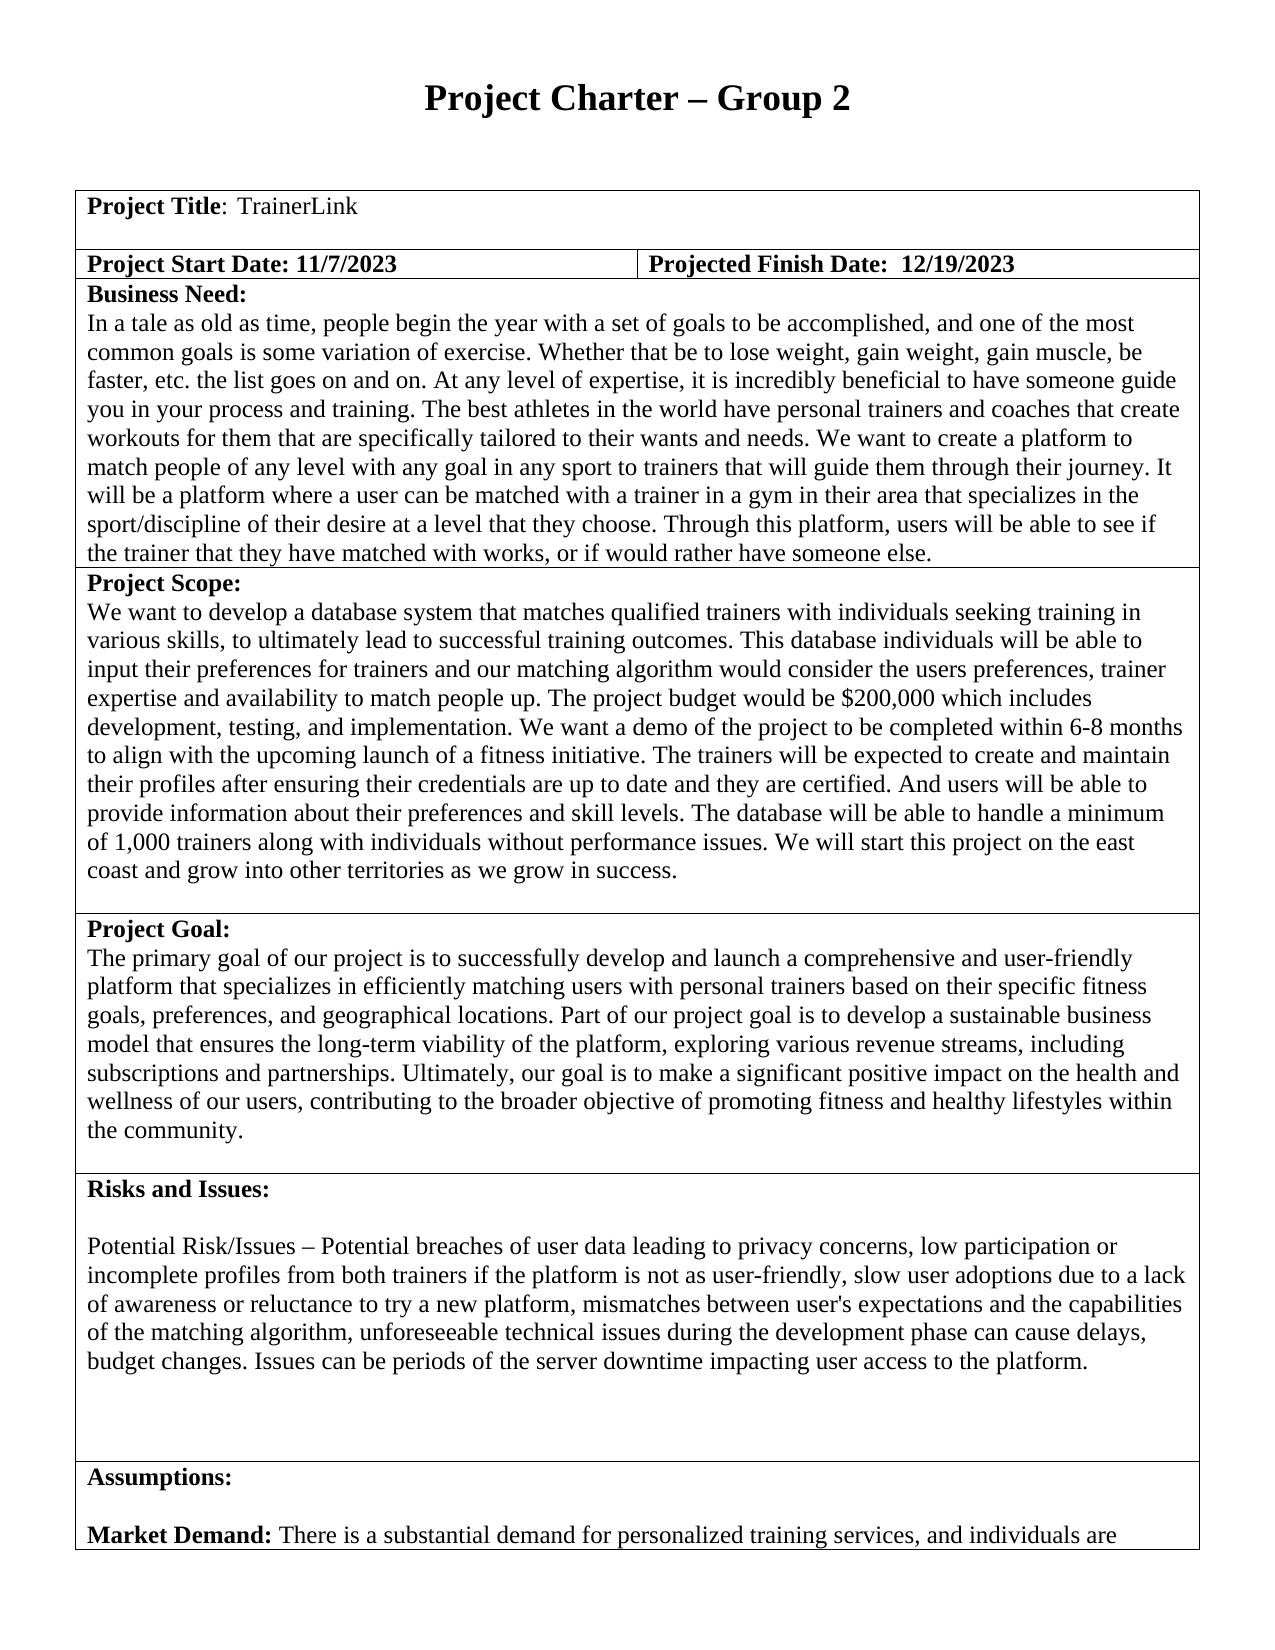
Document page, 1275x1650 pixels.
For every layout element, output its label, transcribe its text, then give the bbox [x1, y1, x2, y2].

table_cell Project Start Date: 11/7/2023 [76, 250, 637, 278]
table_cell Projected Finish Date: 12/19/2023 [638, 250, 1199, 278]
table_cell Project Goal: The primary goal of our project is to successfully develop and launch a comprehensive and user-friendly platform that specializes in efficiently matching users with personal trainers based on their specific fitness goals, preferences, and geographical locations. Part of our project goal is to develop a sustainable business model that ensures the long-term viability of the platform, exploring various revenue streams, including subscriptions and partnerships. Ultimately, our goal is to make a significant positive impact on the health and wellness of our users, contributing to the broader objective of promoting fitness and healthy lifestyles within the community. [76, 914, 1199, 1173]
table_header Project Title: TrainerLink [76, 191, 1199, 248]
table_cell Project Scope: We want to develop a database system that matches qualified trainers with individuals seeking training in various skills, to ultimately lead to successful training outcomes. This database individuals will be able to input their preferences for trainers and our matching algorithm would consider the users preferences, trainer expertise and availability to match people up. The project budget would be $200,000 which includes development, testing, and implementation. We want a demo of the project to be completed within 6-8 months to align with the upcoming launch of a fitness initiative. The trainers will be expected to create and maintain their profiles after ensuring their credentials are up to date and they are certified. And users will be able to provide information about their preferences and skill levels. The database will be able to handle a minimum of 1,000 trainers along with individuals without performance issues. We will start this project on the east coast and grow into other territories as we grow in success. [76, 568, 1199, 913]
table_cell Business Need: In a tale as old as time, people begin the year with a set of goals to be accomplished, and one of the most common goals is some variation of exercise. Whether that be to lose weight, gain weight, gain muscle, be faster, etc. the list goes on and on. At any level of expertise, it is incredibly beneficial to have someone guide you in your process and training. The best athletes in the world have personal trainers and coaches that create workouts for them that are specifically tailored to their wants and needs. We want to create a platform to match people of any level with any goal in any sport to trainers that will guide them through their journey. It will be a platform where a user can be matched with a trainer in a gym in their area that specializes in the sport/discipline of their desire at a level that they choose. Through this platform, users will be able to see if the trainer that they have matched with works, or if would rather have someone else. [76, 279, 1199, 567]
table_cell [76, 1462, 1199, 1548]
title Project Charter – Group 2 [75, 75, 1200, 118]
table_cell Risks and Issues: Potential Risk/Issues – Potential breaches of user data leading to privacy concerns, low participation or incomplete profiles from both trainers if the platform is not as user-friendly, slow user adoptions due to a lack of awareness or reluctance to try a new platform, mismatches between user's expectations and the capabilities of the matching algorithm, unforeseeable technical issues during the development phase can cause delays, budget changes. Issues can be periods of the server downtime impacting user access to the platform. [76, 1174, 1199, 1461]
